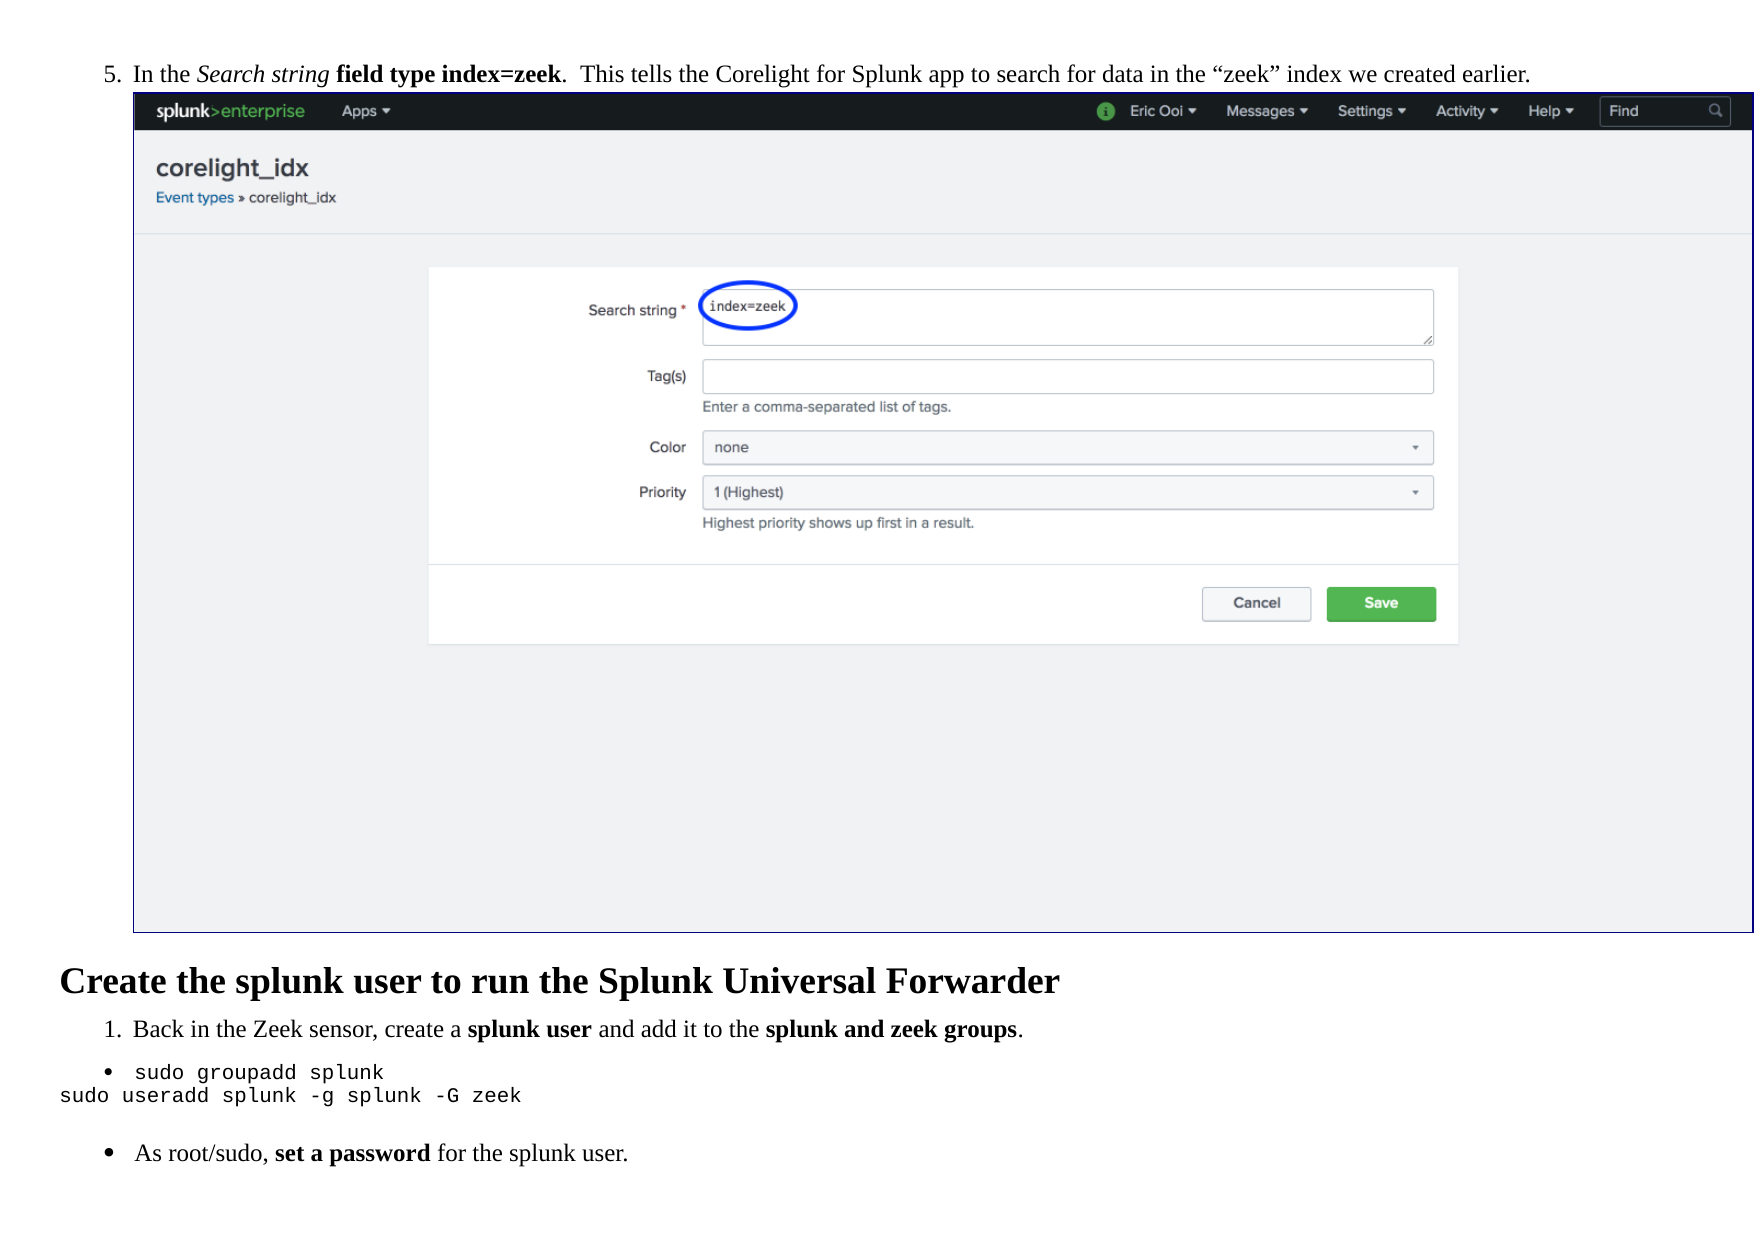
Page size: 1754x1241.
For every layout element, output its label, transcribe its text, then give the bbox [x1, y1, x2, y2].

picture [134, 94, 1752, 932]
text sudo useradd splunk -g splunk -G zeek [59, 1085, 1695, 1109]
list As root/sudo, set a password for the splunk user. [104, 1138, 1695, 1167]
list Back in the Zeek sensor, create a splunk user and add it to the splunk and zeek groups. [103, 1014, 1695, 1043]
list sudo groupadd splunk [104, 1062, 1695, 1085]
subtitle Create the splunk user to run the Splunk Universal Forwarder [59, 958, 1695, 1002]
